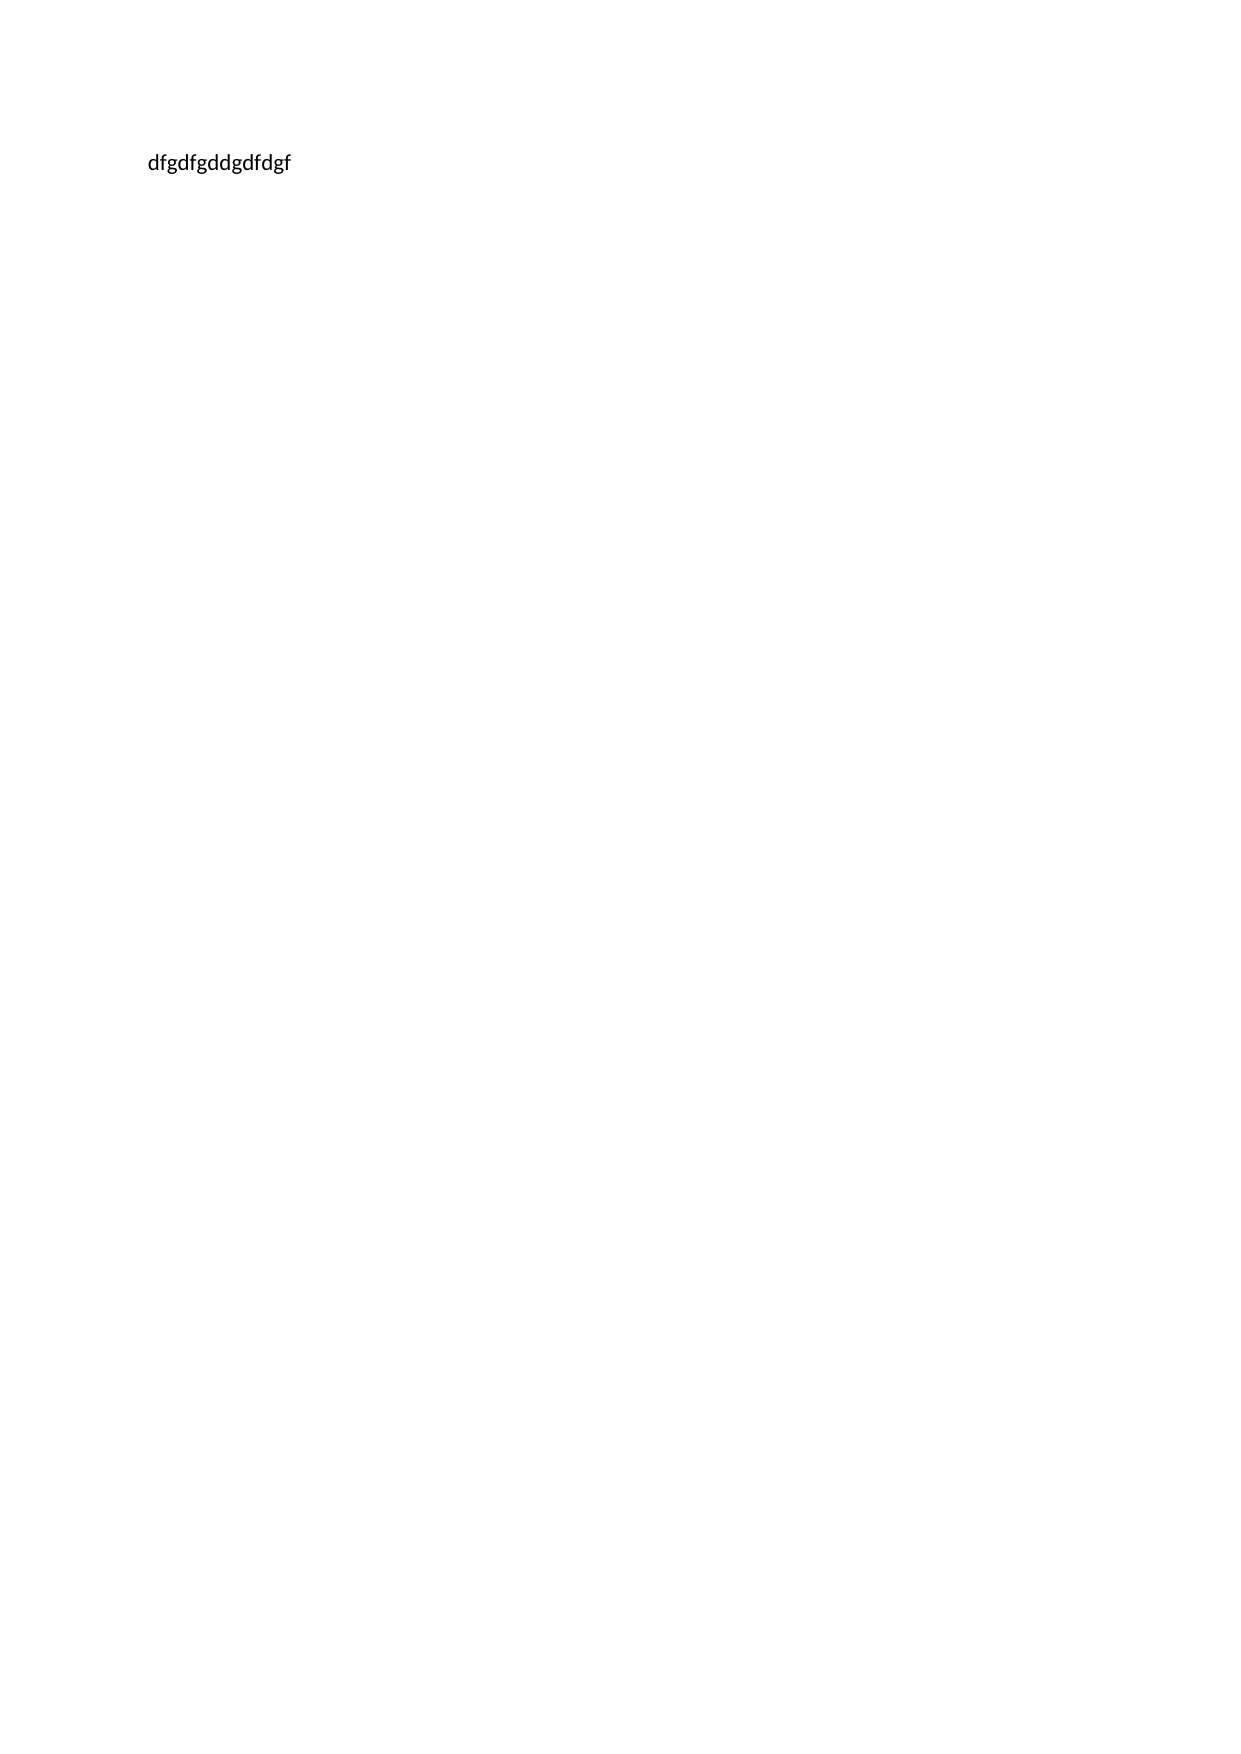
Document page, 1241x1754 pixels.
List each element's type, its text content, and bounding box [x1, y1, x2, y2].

text dfgdfgddgdfdgf [148, 148, 1093, 176]
